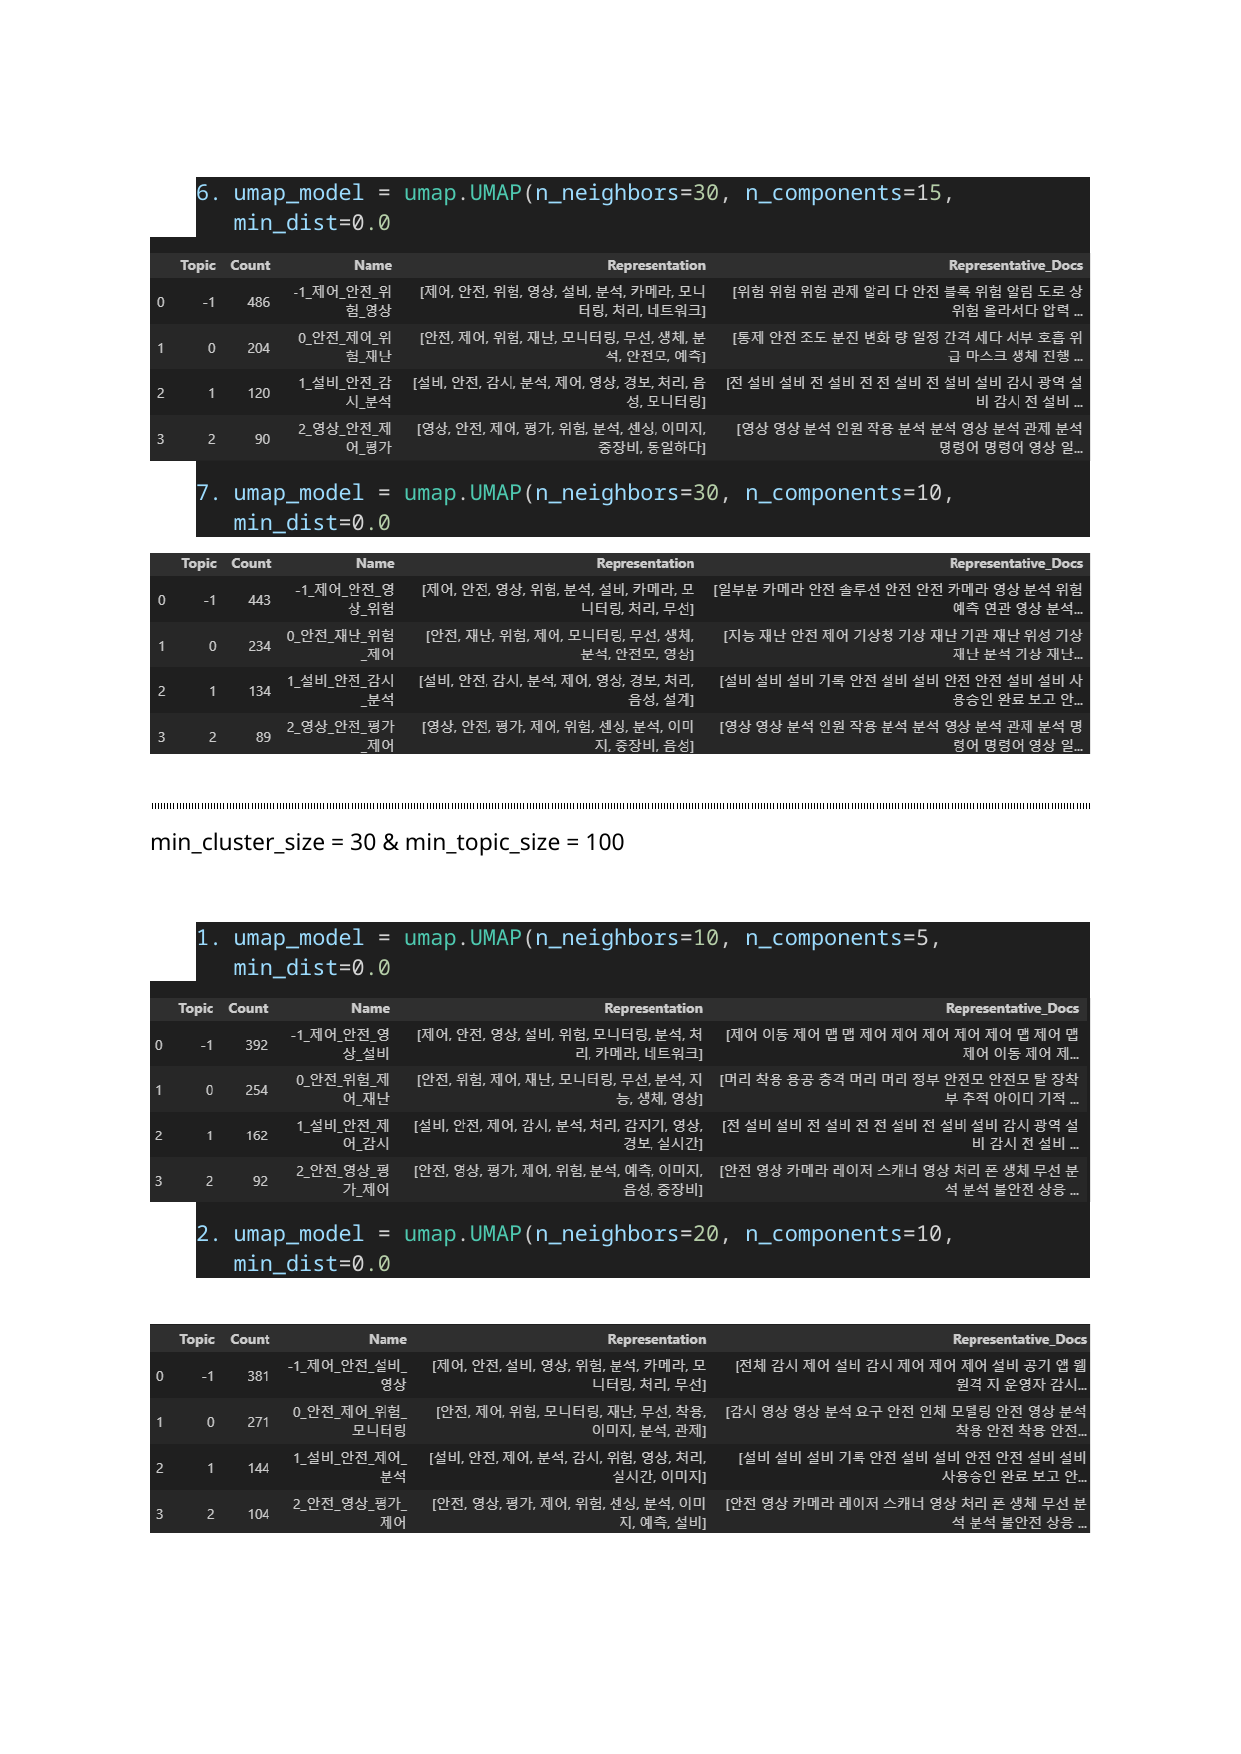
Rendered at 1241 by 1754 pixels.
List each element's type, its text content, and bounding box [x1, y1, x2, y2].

list umap_model = umap.UMAP(n_neighbors=10, n_components=5, min_dist=0.0 [196, 922, 1090, 981]
picture [150, 553, 1091, 754]
list umap_model = umap.UMAP(n_neighbors=30, n_components=10, min_dist=0.0 [196, 477, 1090, 537]
picture [150, 998, 1091, 1202]
picture [150, 1324, 1091, 1533]
list umap_model = umap.UMAP(n_neighbors=20, n_components=10, min_dist=0.0 [196, 1218, 1090, 1278]
text min_cluster_size = 30 & min_topic_size = 100 [150, 826, 1090, 857]
list umap_model = umap.UMAP(n_neighbors=30, n_components=15, min_dist=0.0 [196, 177, 1090, 237]
picture [150, 253, 1091, 461]
